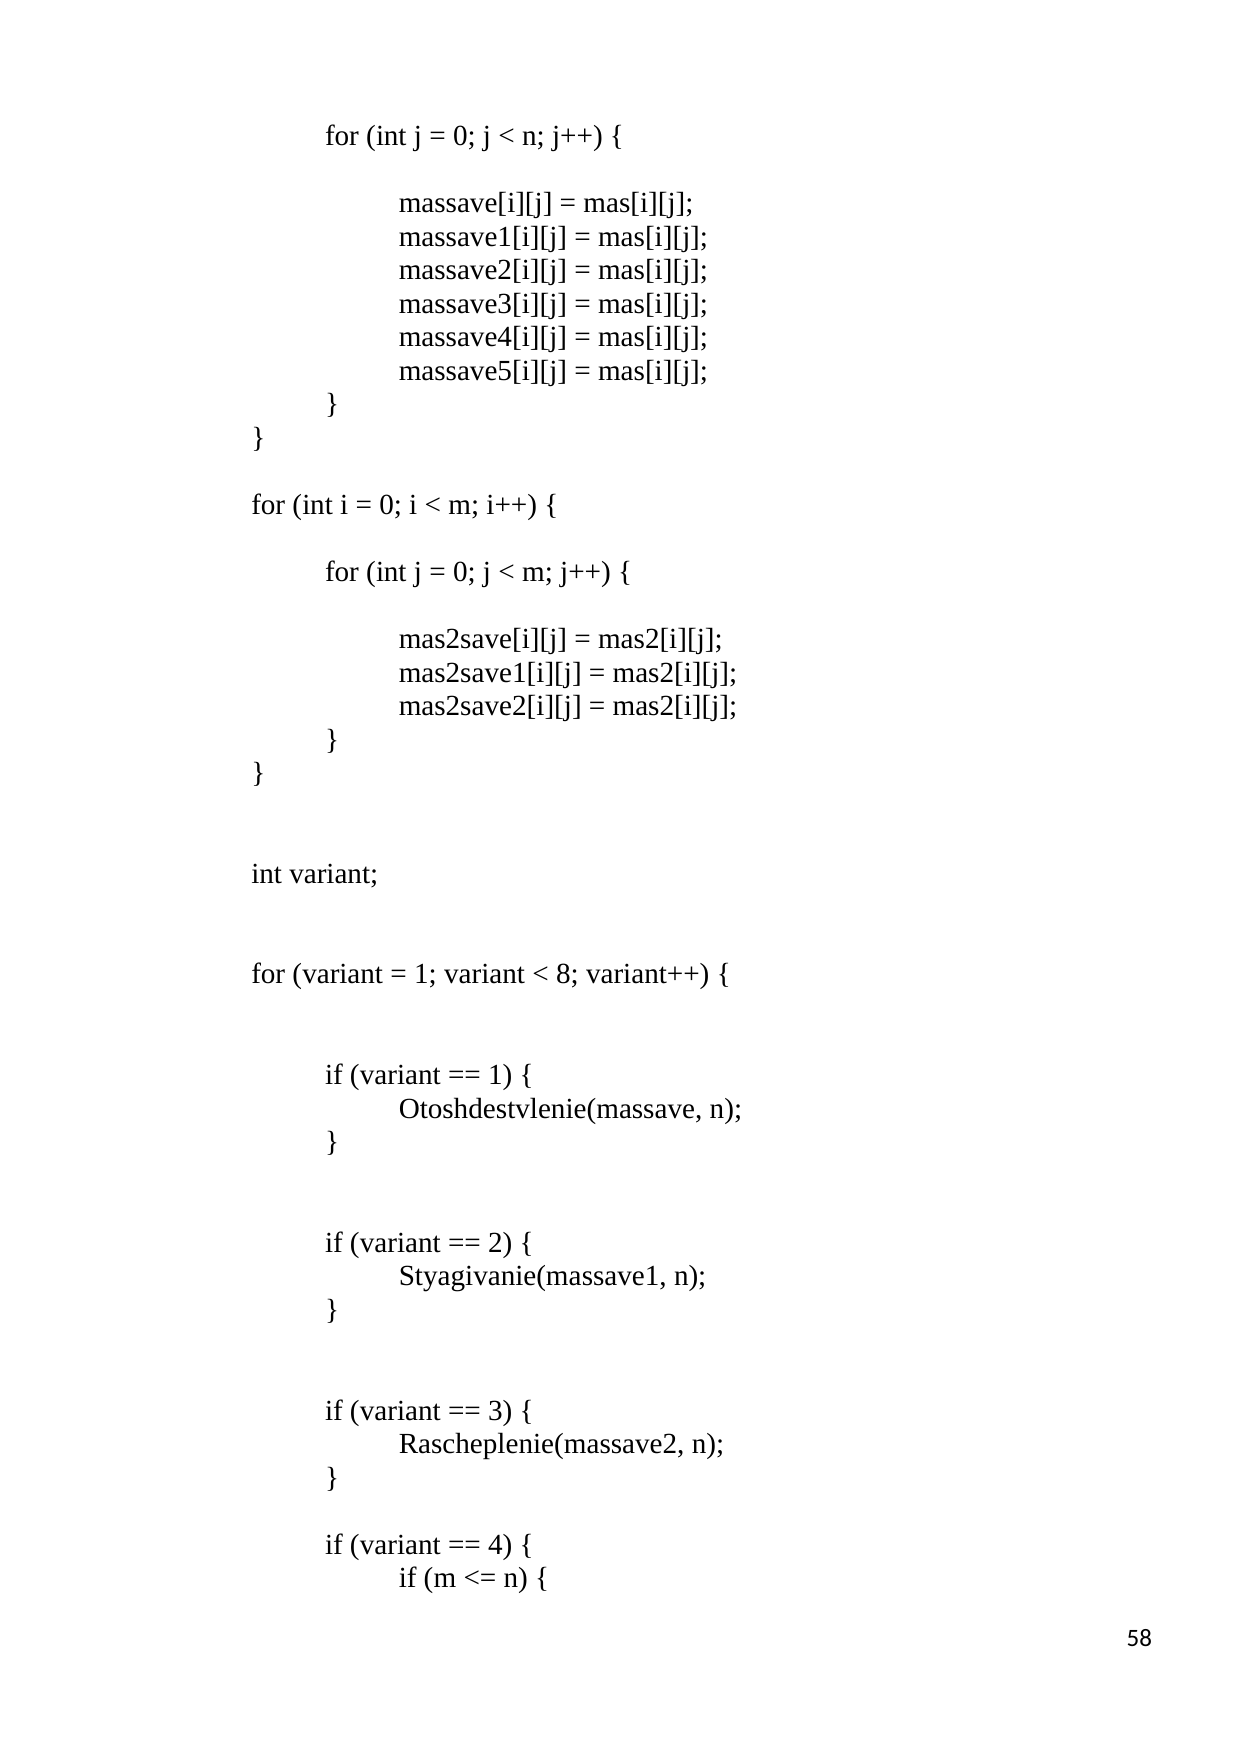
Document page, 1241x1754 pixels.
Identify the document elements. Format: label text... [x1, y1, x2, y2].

text } [177, 755, 1152, 789]
text mas2save2[i][j] = mas2[i][j]; [177, 688, 1152, 722]
text for (int j = 0; j < m; j++) { [177, 554, 1152, 588]
text } [177, 1124, 1152, 1158]
text mas2save[i][j] = mas2[i][j]; [177, 621, 1152, 655]
text } [177, 1292, 1152, 1326]
text if (m <= n) { [177, 1560, 1152, 1594]
text } [177, 1460, 1152, 1493]
text massave4[i][j] = mas[i][j]; [177, 319, 1152, 353]
text massave3[i][j] = mas[i][j]; [177, 286, 1152, 319]
text for (variant = 1; variant < 8; variant++) { [177, 957, 1152, 990]
text for (int i = 0; i < m; i++) { [177, 487, 1152, 521]
text massave2[i][j] = mas[i][j]; [177, 252, 1152, 286]
text if (variant == 3) { [177, 1393, 1152, 1426]
text if (variant == 2) { [177, 1225, 1152, 1258]
text if (variant == 4) { [177, 1527, 1152, 1560]
text Rascheplenie(massave2, n); [177, 1426, 1152, 1460]
text Otoshdestvlenie(massave, n); [177, 1091, 1152, 1124]
text for (int j = 0; j < n; j++) { [177, 118, 1152, 152]
text int variant; [177, 856, 1152, 889]
text } [177, 420, 1152, 453]
text massave1[i][j] = mas[i][j]; [177, 219, 1152, 252]
text } [177, 722, 1152, 755]
text mas2save1[i][j] = mas2[i][j]; [177, 655, 1152, 688]
text } [177, 386, 1152, 420]
text if (variant == 1) { [177, 1057, 1152, 1091]
text massave[i][j] = mas[i][j]; [177, 185, 1152, 219]
text massave5[i][j] = mas[i][j]; [177, 353, 1152, 386]
text Styagivanie(massave1, n); [177, 1258, 1152, 1292]
